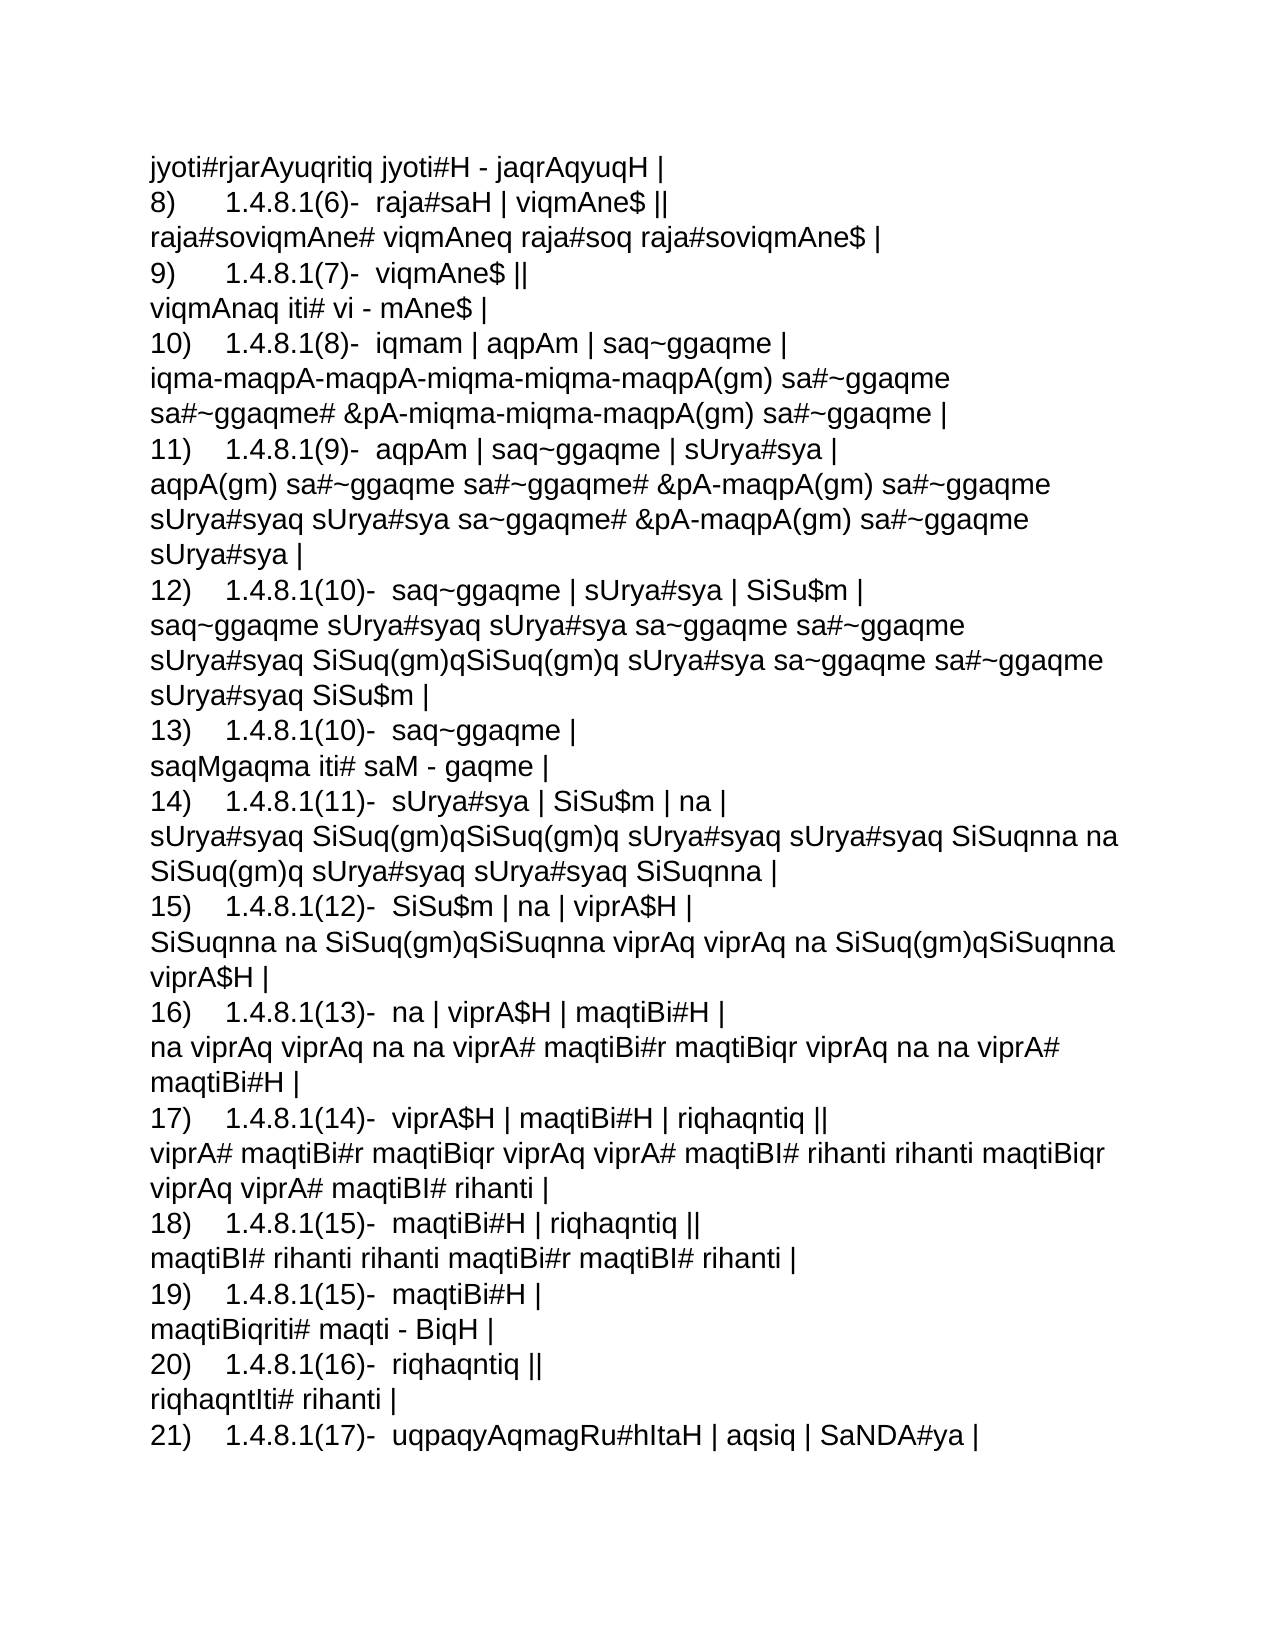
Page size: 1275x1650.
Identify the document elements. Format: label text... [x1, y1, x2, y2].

text saqMgaqma iti# saM - gaqme | [150, 748, 1125, 782]
text sUrya#syaq SiSuq(gm)qSiSuq(gm)q sUrya#syaq sUrya#syaq SiSuqnna na SiSuq(gm)q sUrya#syaq sUrya#syaq SiSuqnna | [150, 819, 1125, 888]
text saq~ggaqme sUrya#syaq sUrya#sya sa~ggaqme sa#~ggaqme sUrya#syaq SiSuq(gm)qSiSuq(gm)q sUrya#sya sa~ggaqme sa#~ggaqme sUrya#syaq SiSu$m | [150, 608, 1125, 712]
text viqmAnaq iti# vi - mAne$ | [150, 291, 1125, 324]
text 10) 1.4.8.1(8)- iqmam | aqpAm | saq~ggaqme | [150, 326, 1125, 359]
text 20) 1.4.8.1(16)- riqhaqntiq || [150, 1347, 1125, 1381]
text 9) 1.4.8.1(7)- viqmAne$ || [150, 256, 1125, 289]
text iqma-maqpA-maqpA-miqma-miqma-maqpA(gm) sa#~ggaqme sa#~ggaqme# &pA-miqma-miqma-maqpA(gm) sa#~ggaqme | [150, 361, 1125, 430]
text maqtiBiqriti# maqti - BiqH | [150, 1312, 1125, 1345]
text 14) 1.4.8.1(11)- sUrya#sya | SiSu$m | na | [150, 784, 1125, 817]
text aqpA(gm) sa#~ggaqme sa#~ggaqme# &pA-maqpA(gm) sa#~ggaqme sUrya#syaq sUrya#sya sa~ggaqme# &pA-maqpA(gm) sa#~ggaqme sUrya#sya | [150, 467, 1125, 571]
text 19) 1.4.8.1(15)- maqtiBi#H | [150, 1277, 1125, 1310]
text 17) 1.4.8.1(14)- viprA$H | maqtiBi#H | riqhaqntiq || [150, 1101, 1125, 1134]
text 21) 1.4.8.1(17)- uqpaqyAqmagRu#hItaH | aqsiq | SaNDA#ya | [150, 1417, 1125, 1451]
text riqhaqntIti# rihanti | [150, 1382, 1125, 1416]
text SiSuqnna na SiSuq(gm)qSiSuqnna viprAq viprAq na SiSuq(gm)qSiSuqnna viprA$H | [150, 924, 1125, 993]
text 12) 1.4.8.1(10)- saq~ggaqme | sUrya#sya | SiSu$m | [150, 572, 1125, 606]
text 11) 1.4.8.1(9)- aqpAm | saq~ggaqme | sUrya#sya | [150, 432, 1125, 465]
text raja#soviqmAne# viqmAneq raja#soq raja#soviqmAne$ | [150, 220, 1125, 254]
text 13) 1.4.8.1(10)- saq~ggaqme | [150, 713, 1125, 747]
text 8) 1.4.8.1(6)- raja#saH | viqmAne$ || [150, 185, 1125, 219]
text 16) 1.4.8.1(13)- na | viprA$H | maqtiBi#H | [150, 995, 1125, 1028]
text 18) 1.4.8.1(15)- maqtiBi#H | riqhaqntiq || [150, 1206, 1125, 1240]
text 15) 1.4.8.1(12)- SiSu$m | na | viprA$H | [150, 889, 1125, 923]
text jyoti#rjarAyuqritiq jyoti#H - jaqrAqyuqH | [150, 150, 1125, 183]
text na viprAq viprAq na na viprA# maqtiBi#r maqtiBiqr viprAq na na viprA# maqtiBi#H | [150, 1030, 1125, 1099]
text viprA# maqtiBi#r maqtiBiqr viprAq viprA# maqtiBI# rihanti rihanti maqtiBiqr viprAq viprA# maqtiBI# rihanti | [150, 1136, 1125, 1204]
text maqtiBI# rihanti rihanti maqtiBi#r maqtiBI# rihanti | [150, 1241, 1125, 1275]
